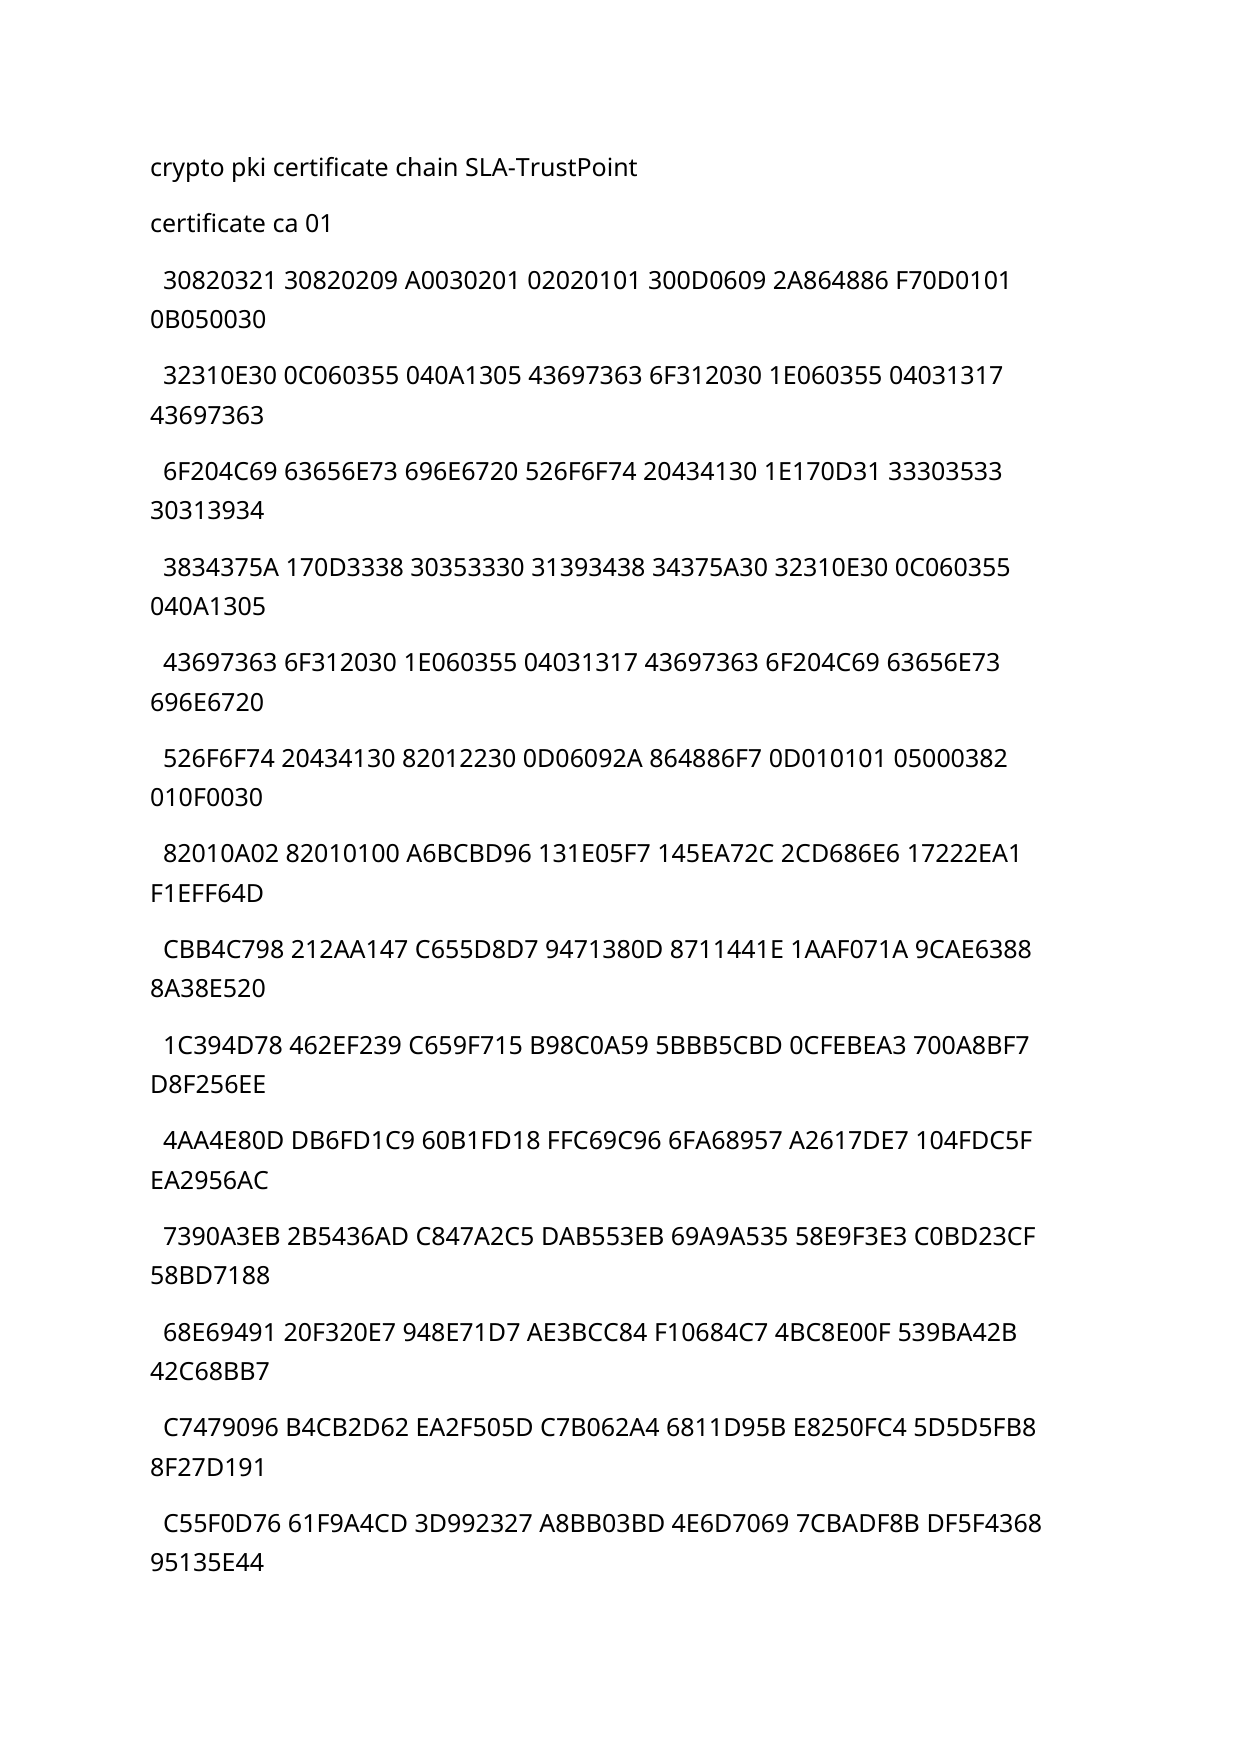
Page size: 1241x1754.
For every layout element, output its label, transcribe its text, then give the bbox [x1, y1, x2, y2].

text C7479096 B4CB2D62 EA2F505D C7B062A4 6811D95B E8250FC4 5D5D5FB8 8F27D191 [150, 1410, 1090, 1483]
text 30820321 30820209 A0030201 02020101 300D0609 2A864886 F70D0101 0B050030 [150, 262, 1090, 336]
text 6F204C69 63656E73 696E6720 526F6F74 20434130 1E170D31 33303533 30313934 [150, 453, 1090, 527]
text 7390A3EB 2B5436AD C847A2C5 DAB553EB 69A9A535 58E9F3E3 C0BD23CF 58BD7188 [150, 1218, 1090, 1292]
text 3834375A 170D3338 30353330 31393438 34375A30 32310E30 0C060355 040A1305 [150, 549, 1090, 623]
text 82010A02 82010100 A6BCBD96 131E05F7 145EA72C 2CD686E6 17222EA1 F1EFF64D [150, 836, 1090, 909]
text 526F6F74 20434130 82012230 0D06092A 864886F7 0D010101 05000382 010F0030 [150, 740, 1090, 814]
text 43697363 6F312030 1E060355 04031317 43697363 6F204C69 63656E73 696E6720 [150, 645, 1090, 718]
text C55F0D76 61F9A4CD 3D992327 A8BB03BD 4E6D7069 7CBADF8B DF5F4368 95135E44 [150, 1505, 1090, 1579]
text 32310E30 0C060355 040A1305 43697363 6F312030 1E060355 04031317 43697363 [150, 358, 1090, 431]
text crypto pki certificate chain SLA-TrustPoint [150, 150, 1090, 184]
text 1C394D78 462EF239 C659F715 B98C0A59 5BBB5CBD 0CFEBEA3 700A8BF7 D8F256EE [150, 1027, 1090, 1101]
text CBB4C798 212AA147 C655D8D7 9471380D 8711441E 1AAF071A 9CAE6388 8A38E520 [150, 932, 1090, 1005]
text 68E69491 20F320E7 948E71D7 AE3BCC84 F10684C7 4BC8E00F 539BA42B 42C68BB7 [150, 1314, 1090, 1388]
text certificate ca 01 [150, 206, 1090, 240]
text 4AA4E80D DB6FD1C9 60B1FD18 FFC69C96 6FA68957 A2617DE7 104FDC5F EA2956AC [150, 1123, 1090, 1196]
